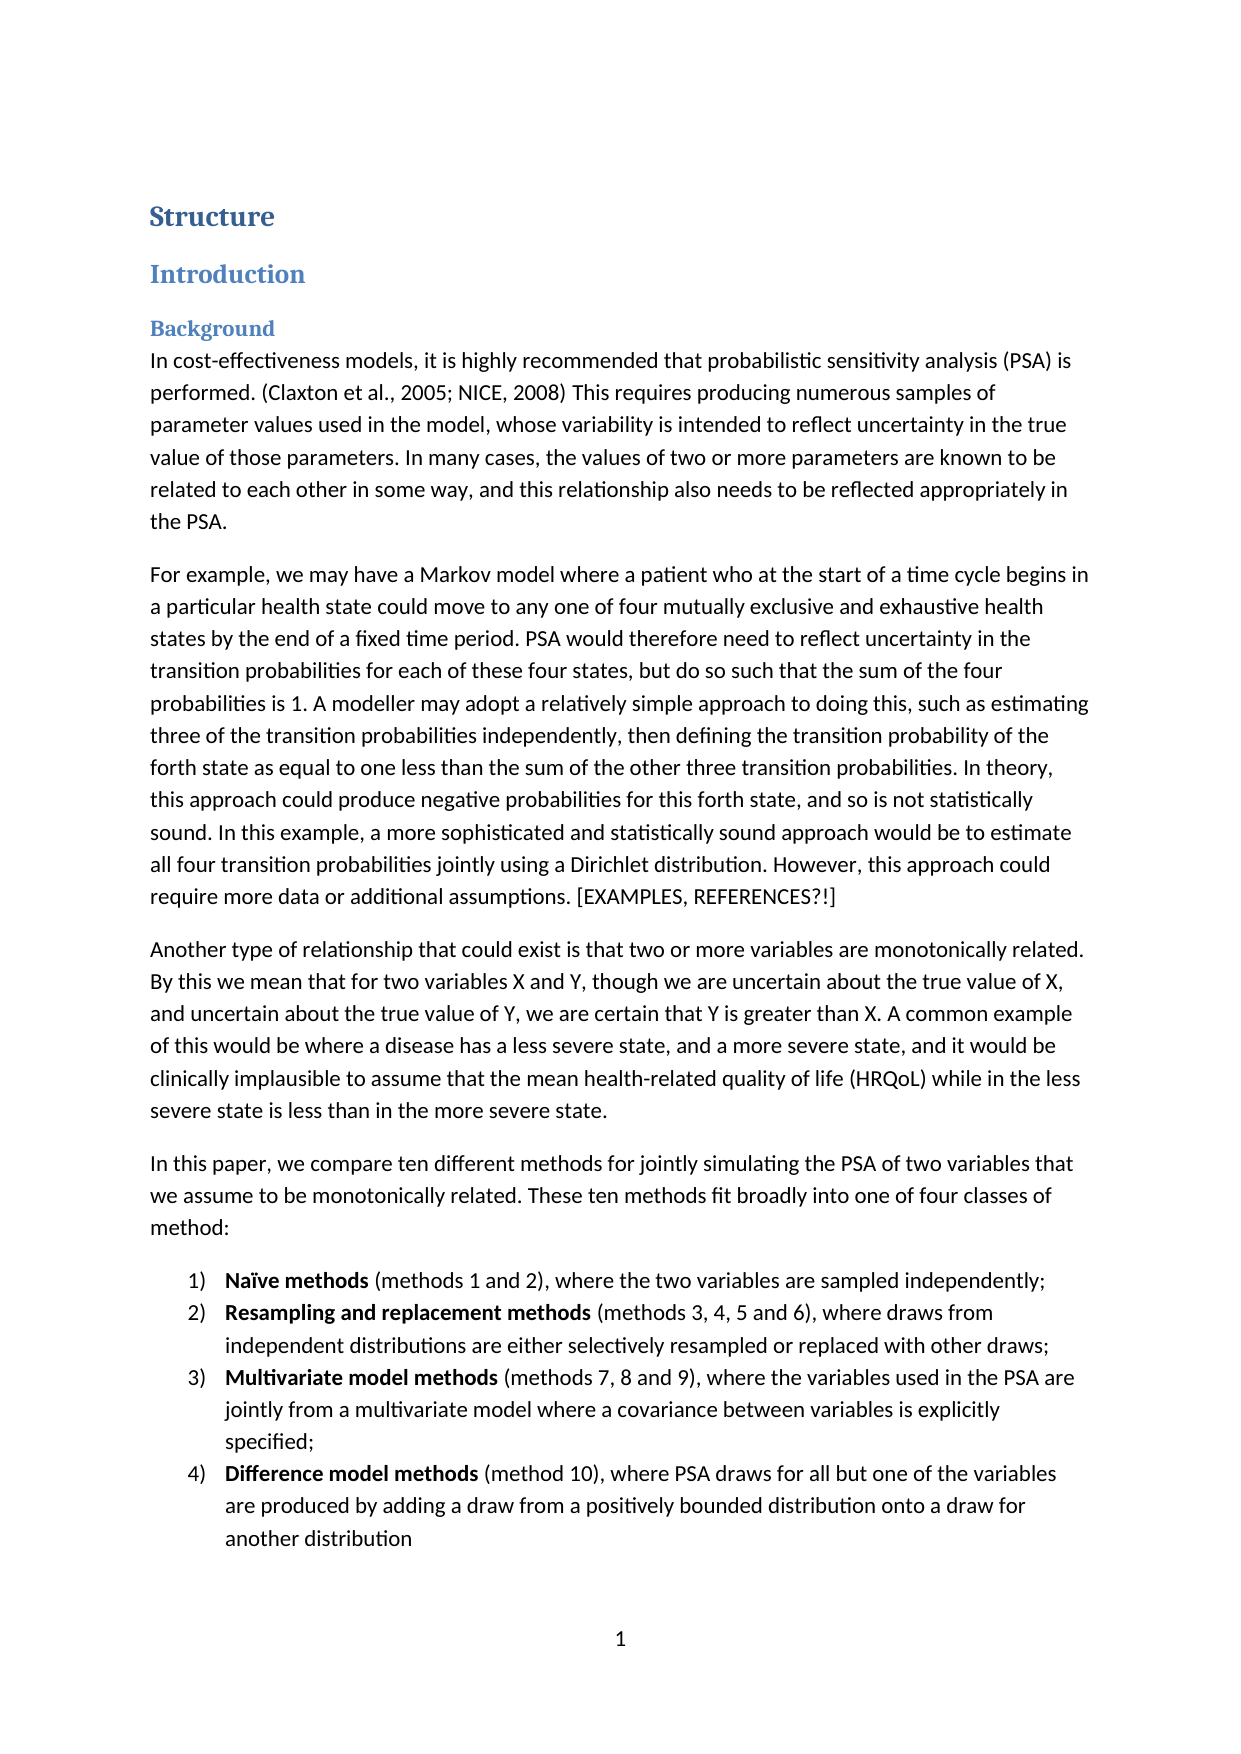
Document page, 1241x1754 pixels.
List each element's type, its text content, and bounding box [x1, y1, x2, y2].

text In cost-effectiveness models, it is highly recommended that probabilistic sensitivity analysis (PSA) is performed. (Claxton et al., 2005; NICE, 2008) This requires producing numerous samples of parameter values used in the model, whose variability is intended to reflect uncertainty in the true value of those parameters. In many cases, the values of two or more parameters are known to be related to each other in some way, and this relationship also needs to be reflected appropriately in the PSA. [150, 346, 1090, 535]
list Resampling and replacement methods (methods 3, 4, 5 and 6), where draws from independent distributions are either selectively resampled or replaced with other draws; [187, 1298, 1090, 1359]
subtitle Background [150, 316, 1090, 342]
list Multivariate model methods (methods 7, 8 and 9), where the variables used in the PSA are jointly from a multivariate model where a covariance between variables is explicitly specified; [187, 1363, 1090, 1455]
list Difference model methods (method 10), where PSA draws for all but one of the variables are produced by adding a draw from a positively bounded distribution onto a draw for another distribution [187, 1459, 1090, 1552]
subtitle Introduction [150, 259, 1090, 291]
text In this paper, we compare ten different methods for jointly simulating the PSA of two variables that we assume to be monotonically related. These ten methods fit broadly into one of four classes of method: [150, 1149, 1090, 1241]
subtitle Structure [150, 200, 1090, 233]
text For example, we may have a Markov model where a patient who at the start of a time cycle begins in a particular health state could move to any one of four mutually exclusive and exhaustive health states by the end of a fixed time period. PSA would therefore need to reflect uncertainty in the transition probabilities for each of these four states, but do so such that the sum of the four probabilities is 1. A modeller may adopt a relatively simple approach to doing this, such as estimating three of the transition probabilities independently, then defining the transition probability of the forth state as equal to one less than the sum of the other three transition probabilities. In theory, this approach could produce negative probabilities for this forth state, and so is not statistically sound. In this example, a more sophisticated and statistically sound approach would be to estimate all four transition probabilities jointly using a Dirichlet distribution. However, this approach could require more data or additional assumptions. [EXAMPLES, REFERENCES?!] [150, 560, 1090, 910]
text Another type of relationship that could exist is that two or more variables are monotonically related. By this we mean that for two variables X and Y, though we are uncertain about the true value of X, and uncertain about the true value of Y, we are certain that Y is greater than X. A common example of this would be where a disease has a less severe state, and a more severe state, and it would be clinically implausible to assume that the mean health-related quality of life (HRQoL) while in the less severe state is less than in the more severe state. [150, 935, 1090, 1124]
list Naïve methods (methods 1 and 2), where the two variables are sampled independently; [187, 1266, 1090, 1294]
